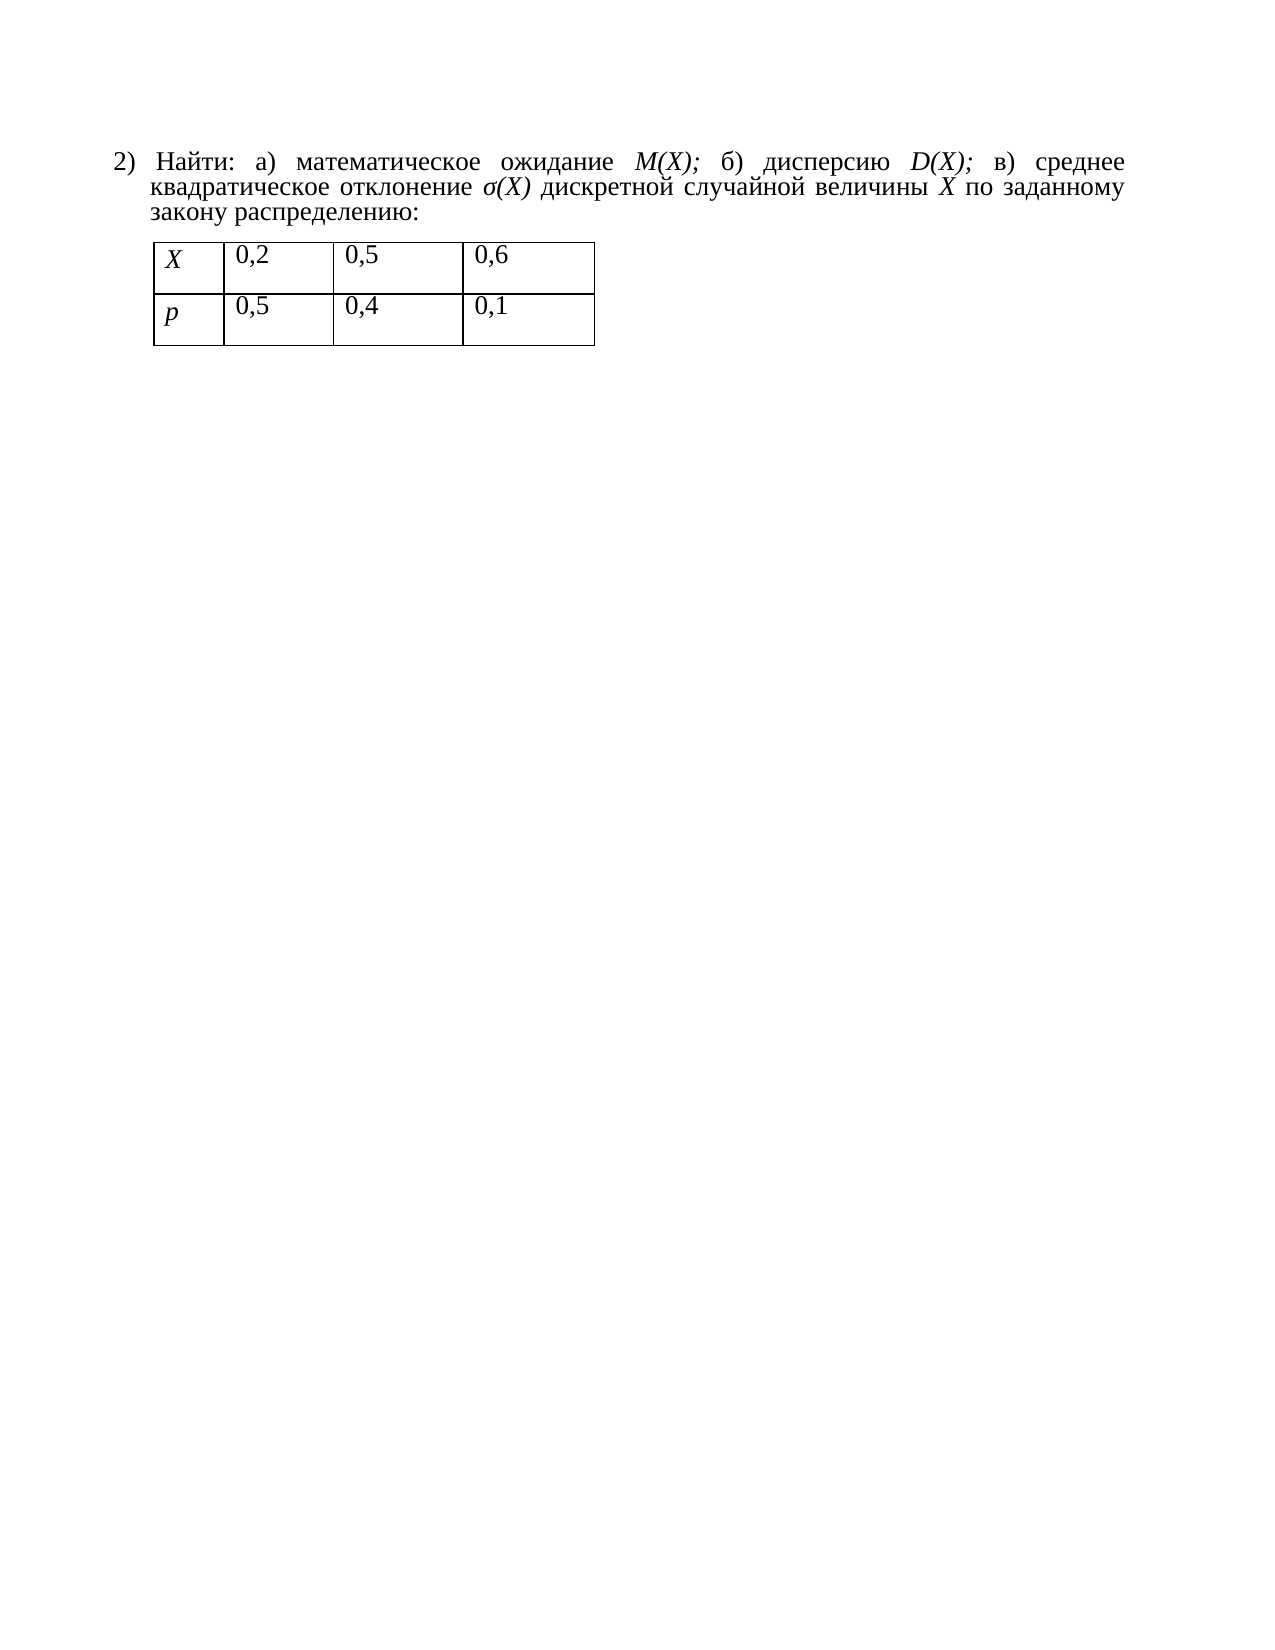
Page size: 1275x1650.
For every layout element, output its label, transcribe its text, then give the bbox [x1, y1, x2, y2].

table_cell 0,1 [464, 295, 594, 344]
table_header 0,2 [225, 243, 333, 293]
text 2) Найти: а) математическое ожидание М(Х); б) дисперсию D(X); в) среднее квадратическое отклонение σ(X) дискретной случайной величины X по заданному закону распределению: [113, 150, 1125, 225]
table_header X [155, 243, 223, 293]
table_cell 0,4 [334, 295, 462, 344]
table_header 0,5 [334, 243, 462, 293]
table_cell 0,5 [225, 295, 333, 344]
table_header 0,6 [464, 243, 594, 293]
table_cell р [155, 295, 223, 344]
